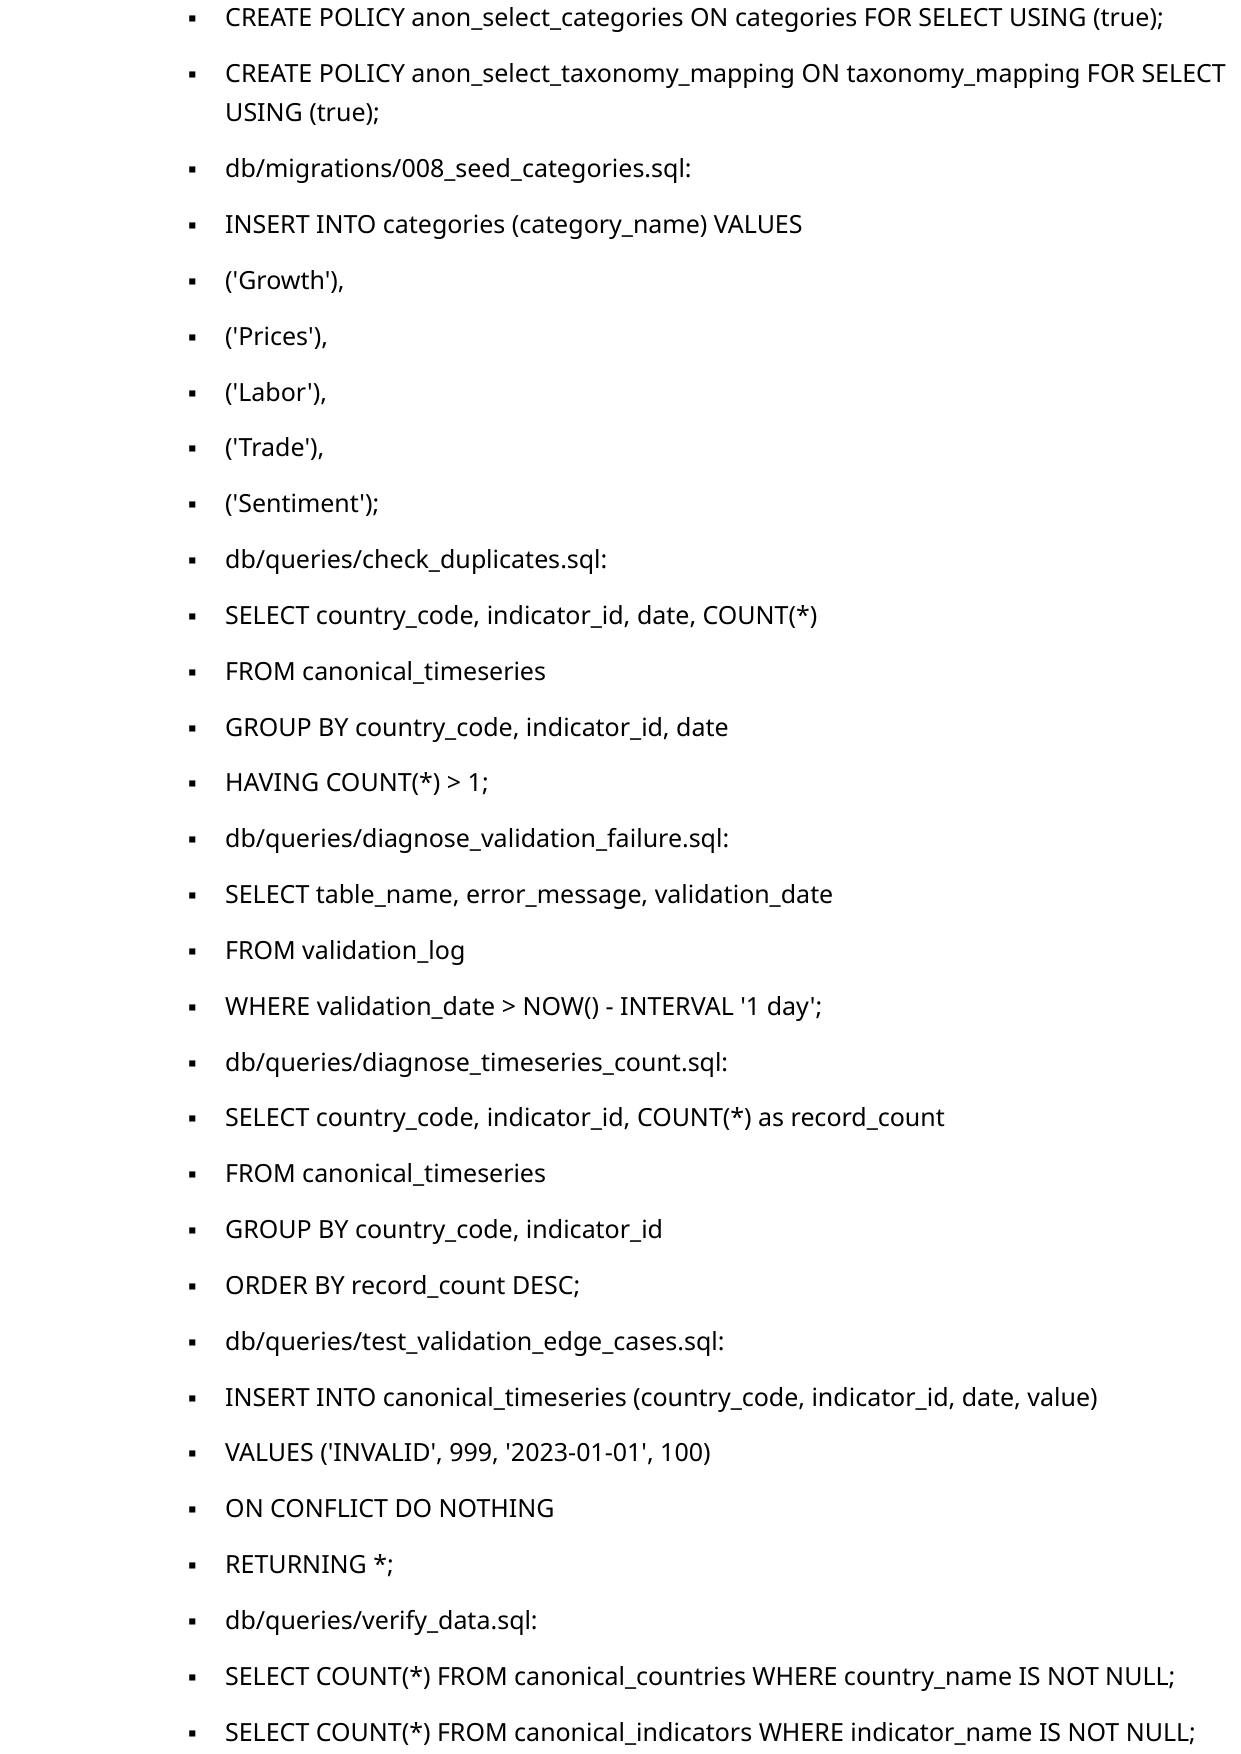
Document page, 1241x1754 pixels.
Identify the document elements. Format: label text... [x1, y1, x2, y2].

list SELECT country_code, indicator_id, date, COUNT(*) [187, 597, 1240, 632]
list ('Labor'), [187, 374, 1240, 408]
list ('Growth'), [187, 262, 1240, 297]
list db/queries/check_duplicates.sql: [187, 542, 1240, 576]
list WHERE validation_date > NOW() - INTERVAL '1 day'; [187, 988, 1240, 1022]
list INSERT INTO canonical_timeseries (country_code, indicator_id, date, value) [187, 1379, 1240, 1413]
list SELECT country_code, indicator_id, COUNT(*) as record_count [187, 1100, 1240, 1134]
list CREATE POLICY anon_select_taxonomy_mapping ON taxonomy_mapping FOR SELECT USING (true); [187, 56, 1240, 129]
list SELECT table_name, error_message, validation_date [187, 877, 1240, 911]
list SELECT COUNT(*) FROM canonical_countries WHERE country_name IS NOT NULL; [187, 1658, 1240, 1692]
list db/migrations/008_seed_categories.sql: [187, 151, 1240, 185]
list ('Trade'), [187, 430, 1240, 464]
list FROM validation_log [187, 932, 1240, 967]
list ORDER BY record_count DESC; [187, 1267, 1240, 1302]
list ON CONFLICT DO NOTHING [187, 1491, 1240, 1525]
list db/queries/diagnose_timeseries_count.sql: [187, 1044, 1240, 1078]
list ('Sentiment'); [187, 486, 1240, 520]
list db/queries/test_validation_edge_cases.sql: [187, 1323, 1240, 1357]
list FROM canonical_timeseries [187, 1156, 1240, 1190]
list db/queries/diagnose_validation_failure.sql: [187, 821, 1240, 855]
list GROUP BY country_code, indicator_id [187, 1212, 1240, 1246]
list FROM canonical_timeseries [187, 653, 1240, 687]
list VALUES ('INVALID', 999, '2023-01-01', 100) [187, 1435, 1240, 1469]
list db/queries/verify_data.sql: [187, 1602, 1240, 1637]
list INSERT INTO categories (category_name) VALUES [187, 207, 1240, 241]
list CREATE POLICY anon_select_categories ON categories FOR SELECT USING (true); [187, 0, 1240, 34]
list HAVING COUNT(*) > 1; [187, 765, 1240, 799]
list RETURNING *; [187, 1547, 1240, 1581]
list SELECT COUNT(*) FROM canonical_indicators WHERE indicator_name IS NOT NULL; [187, 1714, 1240, 1748]
list ('Prices'), [187, 318, 1240, 352]
list GROUP BY country_code, indicator_id, date [187, 709, 1240, 743]
